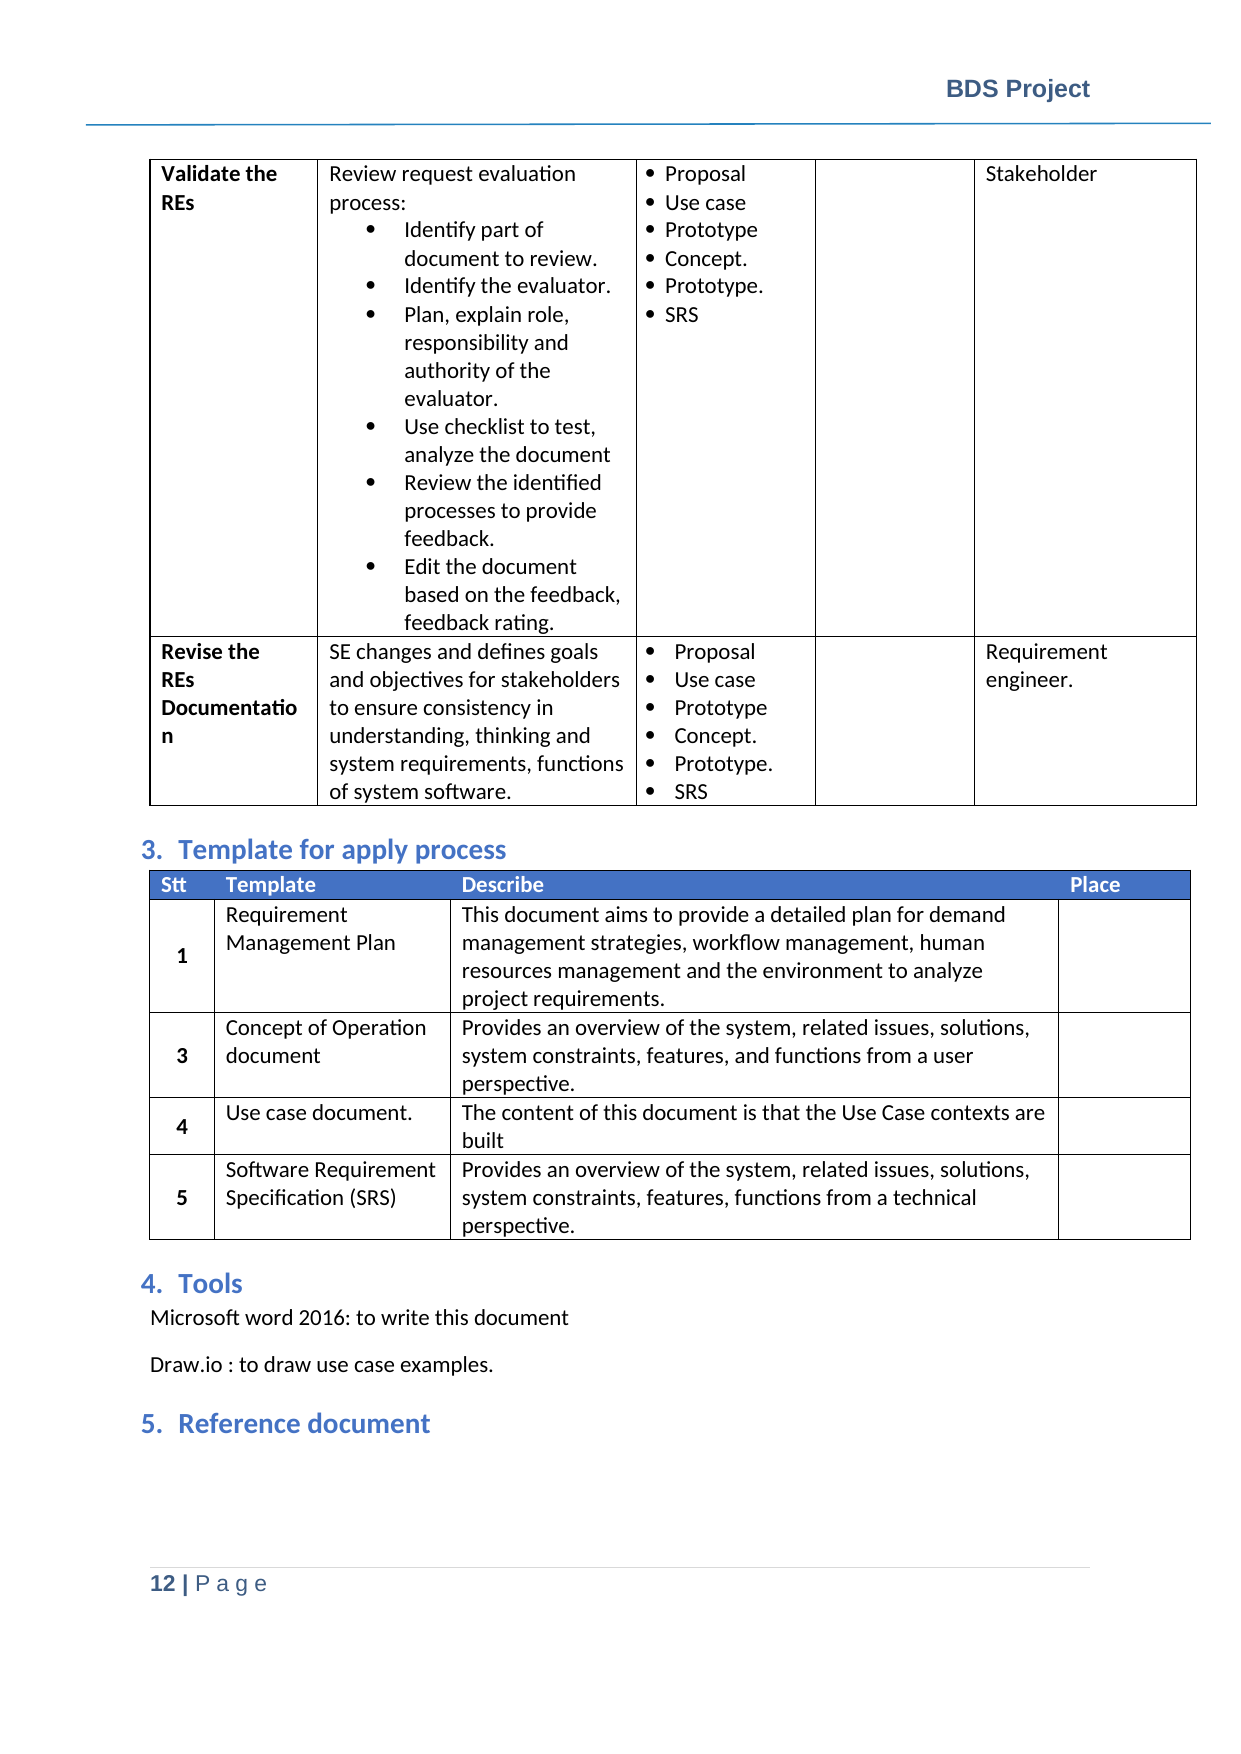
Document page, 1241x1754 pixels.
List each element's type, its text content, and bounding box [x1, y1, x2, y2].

table_cell 1 [150, 900, 214, 1012]
table_cell 5 [150, 1155, 214, 1239]
table_cell 3 [150, 1013, 214, 1097]
table_cell Proposal Use case Prototype Concept. Prototype. SRS [637, 160, 815, 636]
table_cell Provides an overview of the system, related issues, solutions, system constraints, features, and functions from a user perspective. [451, 1013, 1058, 1097]
table_cell Revise the REs Documentation [151, 637, 317, 805]
table_cell SE changes and defines goals and objectives for stakeholders to ensure consistency in understanding, thinking and system requirements, functions of system software. [318, 637, 636, 805]
subtitle Template for apply process [141, 831, 1090, 867]
table_cell Requirement Management Plan [215, 900, 450, 1012]
table_header Template [214, 871, 450, 899]
table_cell [1059, 900, 1190, 1012]
table_cell Validate the REs [151, 160, 317, 636]
text Microsoft word 2016: to write this document [150, 1303, 1090, 1332]
table_cell The content of this document is that the Use Case contexts are built [451, 1098, 1058, 1154]
table_cell [1059, 1098, 1190, 1154]
table_header Stt [150, 871, 214, 899]
table_cell Review request evaluation process: Identify part of document to review. Identify the evaluator. Plan, explain role, responsibility and authority of the evaluator. Use checklist to test, analyze the document Review the identified processes to provide feedback. Edit the document based on the feedback, feedback rating. [318, 160, 636, 636]
text Draw.io : to draw use case examples. [150, 1350, 1090, 1378]
table_cell [816, 160, 974, 636]
table_header Describe [450, 871, 1059, 899]
table_cell [816, 637, 974, 805]
table_cell Concept of Operation document [215, 1013, 450, 1097]
table_cell Proposal Use case Prototype Concept. Prototype. SRS [637, 637, 815, 805]
table_cell [1059, 1155, 1190, 1239]
table_cell Software Requirement Specification (SRS) [215, 1155, 450, 1239]
table_cell Use case document. [215, 1098, 450, 1154]
table_cell This document aims to provide a detailed plan for demand management strategies, workflow management, human resources management and the environment to analyze project requirements. [451, 900, 1058, 1012]
table_cell Stakeholder [975, 160, 1196, 636]
subtitle Tools [141, 1265, 1090, 1301]
table_cell 4 [150, 1098, 214, 1154]
table_cell [1059, 1013, 1190, 1097]
table_header Place [1059, 871, 1190, 899]
table_cell Provides an overview of the system, related issues, solutions, system constraints, features, functions from a technical perspective. [451, 1155, 1058, 1239]
table_cell Requirement engineer. [975, 637, 1196, 805]
subtitle Reference document [141, 1406, 1090, 1441]
